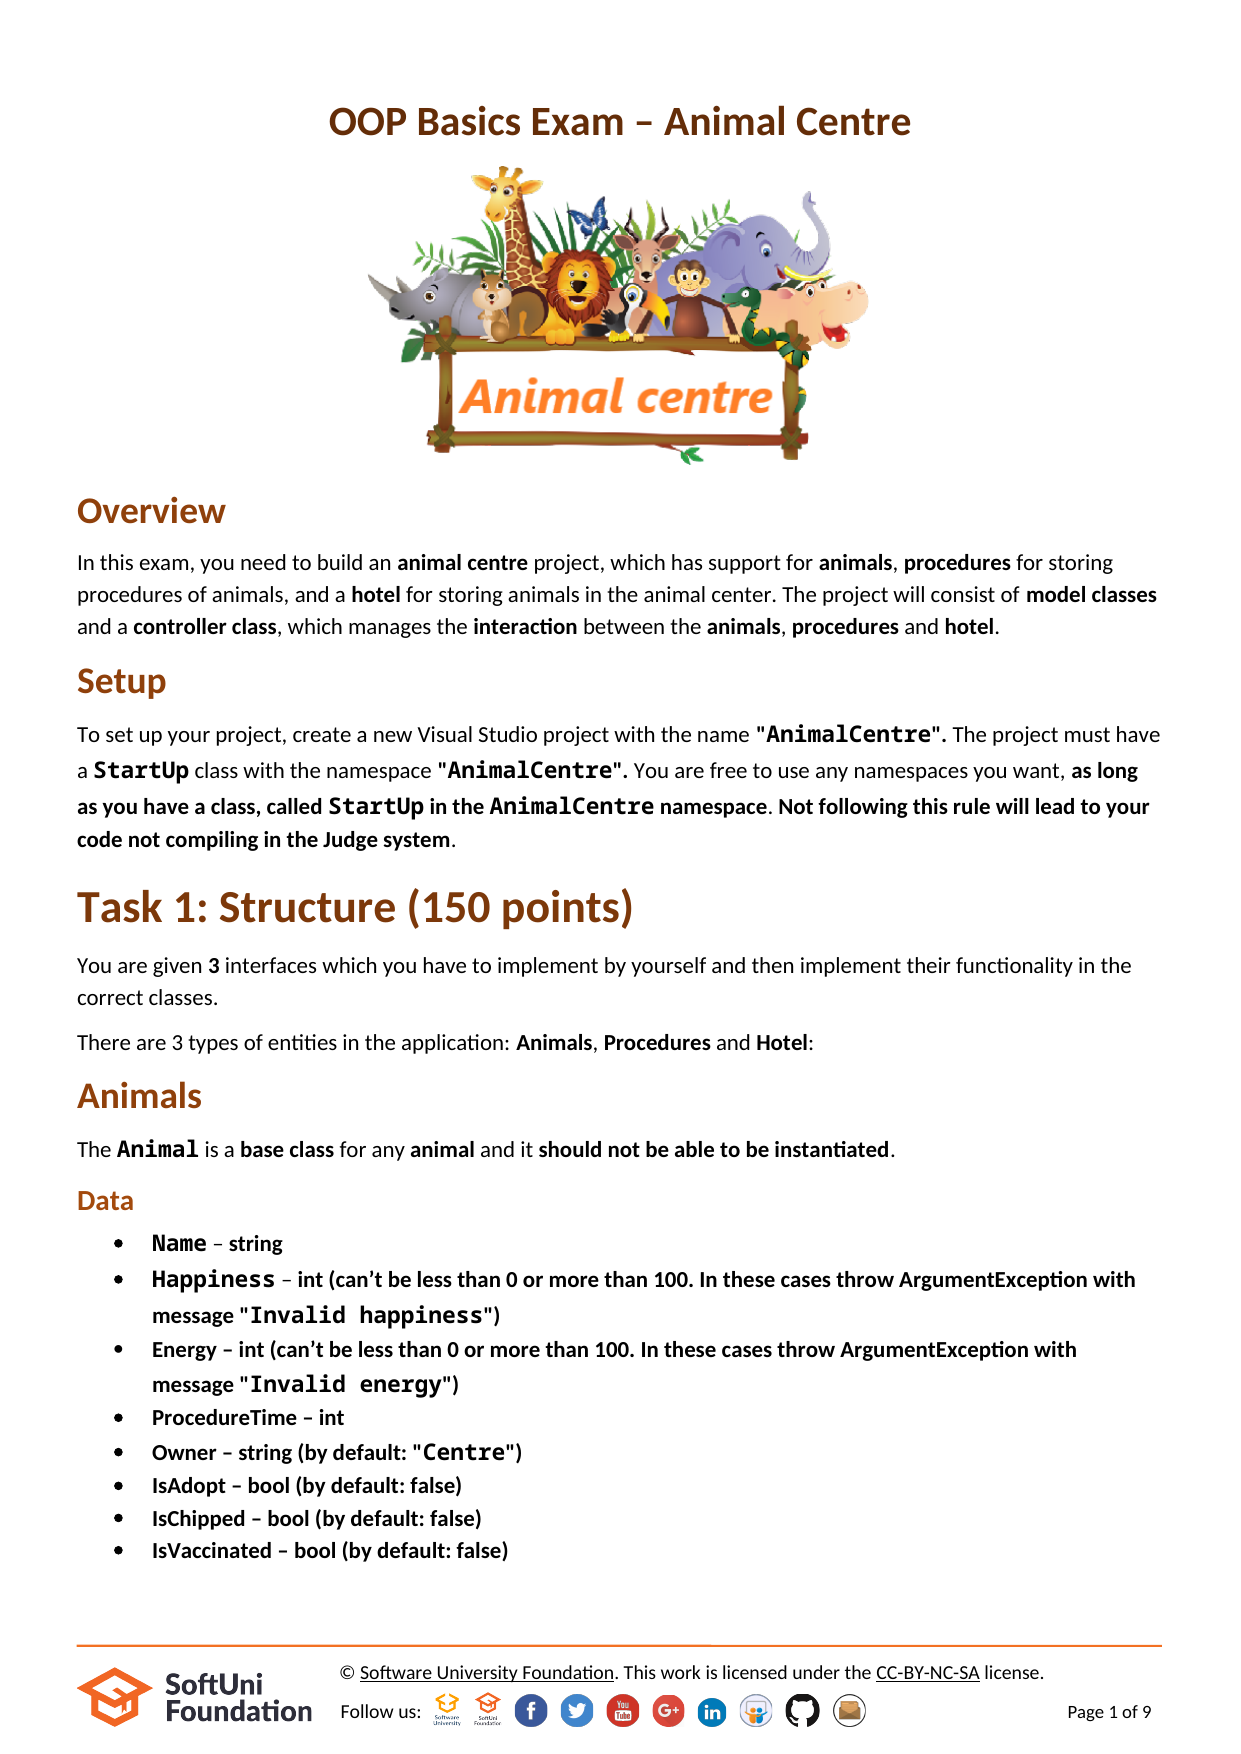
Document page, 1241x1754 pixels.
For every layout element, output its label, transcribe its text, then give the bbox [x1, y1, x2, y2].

picture [76, 1667, 312, 1727]
picture [739, 1694, 773, 1727]
list IsAdopt – bool (by default: false) [114, 1472, 1163, 1499]
picture [711, 1710, 720, 1719]
picture [514, 1694, 548, 1727]
picture [606, 1694, 640, 1727]
picture [433, 1693, 461, 1727]
list Happiness – int (can’t be less than 0 or more than 100. In these cases throw ArgumentException with message "Invalid happiness") [114, 1263, 1163, 1330]
picture [718, 1698, 727, 1706]
picture [718, 1719, 727, 1727]
subtitle Task 1: Structure (150 points) [77, 878, 1163, 934]
picture [560, 1694, 594, 1727]
list Name – string [114, 1227, 1163, 1258]
subtitle OOP Basics Exam – Animal Centre [77, 95, 1163, 146]
list Owner – string (by default: "Centre") [114, 1436, 1163, 1467]
text You are given 3 interfaces which you have to implement by yourself and then implement their functionality in the correct classes. [77, 951, 1163, 1011]
text In this exam, you need to build an animal centre project, which has support for animals, procedures for storing procedures of animals, and a hotel for storing animals in the animal center. The project will consist of model classes and a controller class, which manages the interaction between the animals, procedures and hotel. [77, 548, 1163, 640]
subtitle Animals [77, 1072, 1163, 1118]
text To set up your project, create a new Visual Studio project with the name "AnimalCentre". The project must have a StartUp class with the namespace "AnimalCentre". You are free to use any namespaces you want, as long as you have a class, called StartUp in the AnimalCentre namespace. Not following this rule will lead to your code not compiling in the Judge system. [77, 718, 1163, 853]
text There are 3 types of entities in the application: Animals, Procedures and Hotel: [77, 1028, 1163, 1056]
picture [833, 1694, 866, 1727]
list ProcedureTime – int [114, 1403, 1163, 1431]
picture [697, 1719, 706, 1727]
picture [474, 1692, 502, 1727]
picture [697, 1698, 706, 1706]
subtitle Data [77, 1182, 1163, 1217]
list Energy – int (can’t be less than 0 or more than 100. In these cases throw ArgumentException with message "Invalid energy") [114, 1335, 1163, 1399]
list IsVaccinated – bool (by default: false) [114, 1536, 1163, 1564]
picture [367, 166, 874, 471]
subtitle Overview [77, 487, 1163, 533]
subtitle Setup [77, 657, 1163, 703]
text The Animal is a base class for any animal and it should not be able to be instantiated. [77, 1133, 1163, 1165]
list IsChipped – bool (by default: false) [114, 1504, 1163, 1532]
picture [652, 1695, 685, 1727]
picture [785, 1694, 820, 1727]
